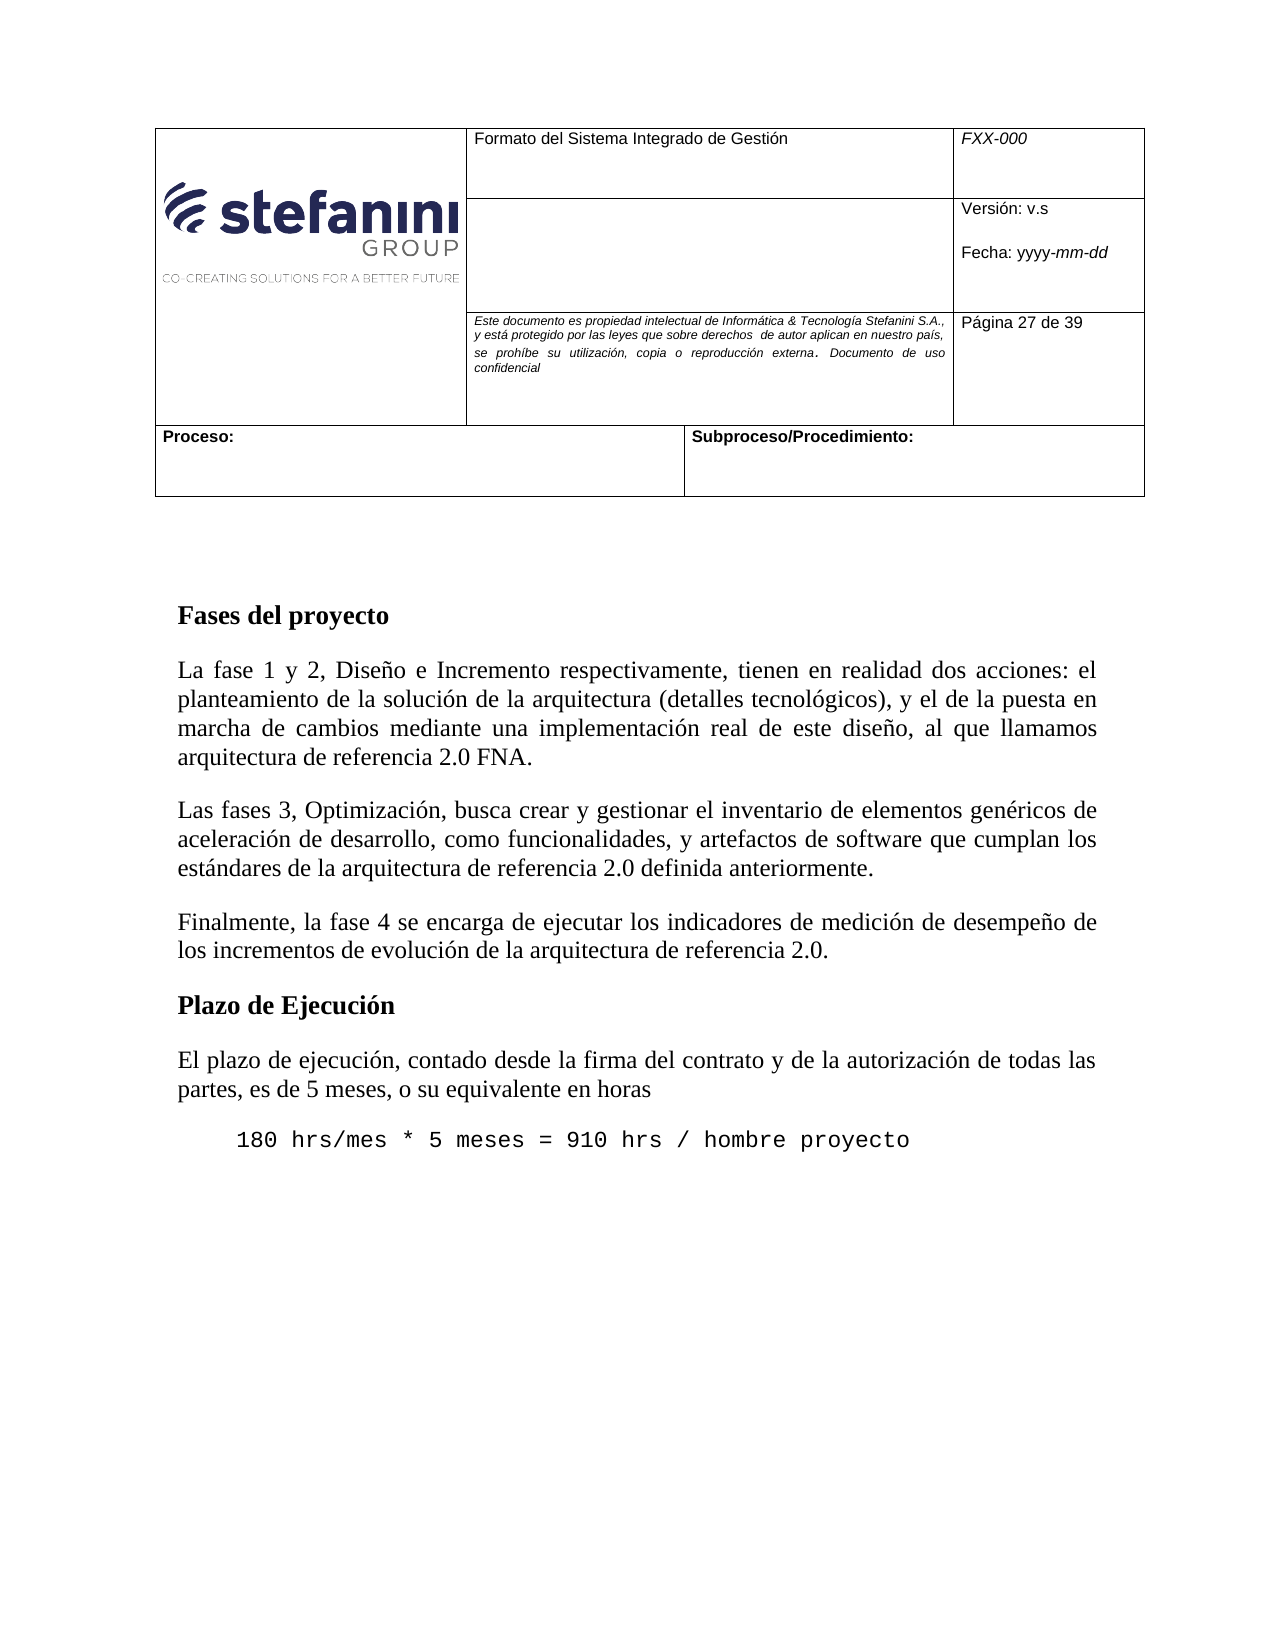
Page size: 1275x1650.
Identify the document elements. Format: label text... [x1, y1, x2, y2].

text El plazo de ejecución, contado desde la firma del contrato y de la autorización de todas las partes, es de 5 meses, o su equivalente en horas [177, 1045, 1098, 1103]
text Finalmente, la fase 4 se encarga de ejecutar los indicadores de medición de desempeño de los incrementos de evolución de la arquitectura de referencia 2.0. [177, 907, 1098, 964]
text La fase 1 y 2, Diseño e Incremento respectivamente, tienen en realidad dos acciones: el planteamiento de la solución de la arquitectura (detalles tecnológicos), y el de la puesta en marcha de cambios mediante una implementación real de este diseño, al que llamamos arquitectura de referencia 2.0 FNA. [177, 656, 1098, 771]
text 180 hrs/mes * 5 meses = 910 hrs / hombre proyecto [236, 1128, 1039, 1154]
picture [162, 182, 460, 286]
subtitle Fases del proyecto [177, 599, 1098, 631]
subtitle Plazo de Ejecución [177, 989, 1098, 1020]
text Las fases 3, Optimización, busca crear y gestionar el inventario de elementos genéricos de aceleración de desarrollo, como funcionalidades, y artefactos de software que cumplan los estándares de la arquitectura de referencia 2.0 definida anteriormente. [177, 796, 1098, 882]
